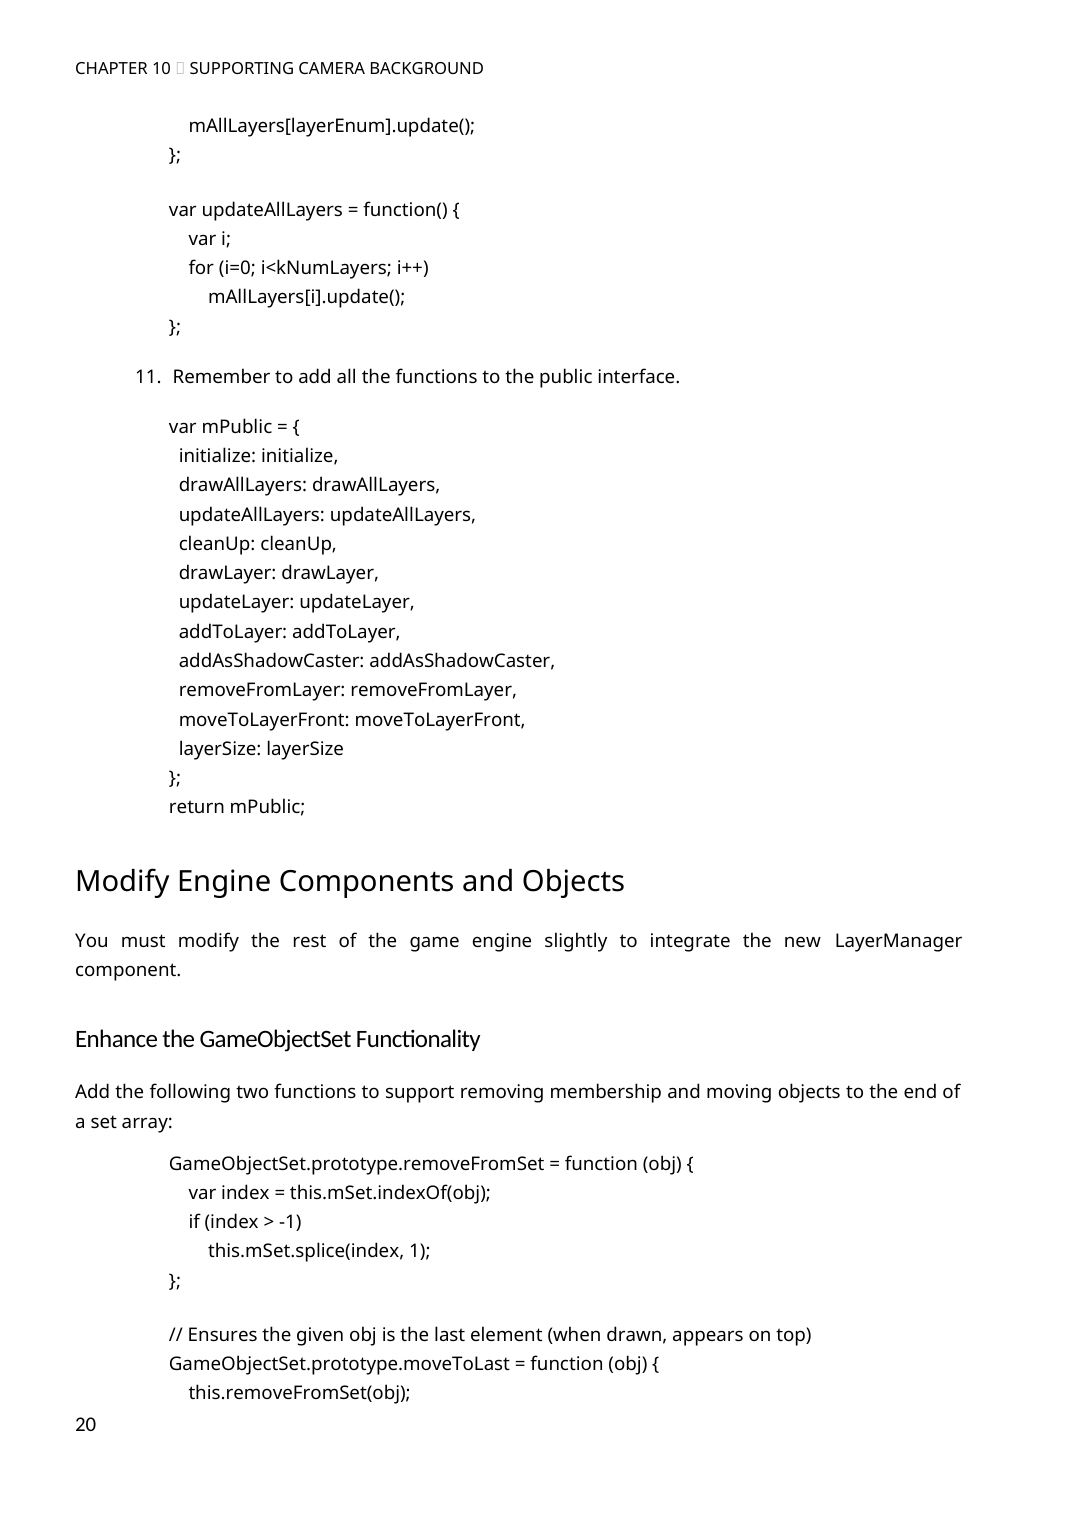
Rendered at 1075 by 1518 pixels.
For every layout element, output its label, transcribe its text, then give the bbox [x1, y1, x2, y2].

text }; [169, 313, 962, 338]
text initialize: initialize, [169, 442, 962, 468]
text return mPublic; [169, 794, 962, 819]
text GameObjectSet.prototype.moveToLast = function (obj) { [169, 1350, 962, 1376]
text // Ensures the given obj is the last element (when drawn, appears on top) [169, 1321, 962, 1346]
text var index = this.mSet.indexOf(obj); [169, 1179, 962, 1204]
subtitle Enhance the GameObjectSet Functionality [75, 1023, 962, 1053]
text }; [169, 142, 962, 167]
list Remember to add all the functions to the public interface. [135, 363, 962, 388]
text if (index > -1) [169, 1208, 962, 1234]
text }; [169, 1267, 962, 1292]
text drawAllLayers: drawAllLayers, [169, 472, 962, 497]
text var i; [169, 225, 962, 251]
text mAllLayers[layerEnum].update(); [169, 112, 962, 138]
text this.removeFromSet(obj); [169, 1379, 962, 1405]
subtitle Modify Engine Components and Objects [75, 860, 962, 900]
text removeFromLayer: removeFromLayer, [169, 677, 962, 702]
text cleanUp: cleanUp, [169, 530, 962, 556]
text var mPublic = { [169, 413, 962, 439]
text mAllLayers[i].update(); [169, 284, 962, 309]
text updateAllLayers: updateAllLayers, [169, 501, 962, 526]
text moveToLayerFront: moveToLayerFront, [169, 706, 962, 731]
text for (i=0; i<kNumLayers; i++) [169, 254, 962, 280]
text }; [169, 764, 962, 790]
text updateLayer: updateLayer, [169, 589, 962, 614]
text GameObjectSet.prototype.removeFromSet = function (obj) { [169, 1150, 962, 1175]
text layerSize: layerSize [169, 735, 962, 761]
text You must modify the rest of the game engine slightly to integrate the new LayerManager component. [75, 927, 962, 982]
text drawLayer: drawLayer, [169, 559, 962, 585]
text addAsShadowCaster: addAsShadowCaster, [169, 647, 962, 673]
text Add the following two functions to support removing membership and moving objects to the end of a set array: [75, 1079, 962, 1133]
text addToLayer: addToLayer, [169, 618, 962, 643]
text var updateAllLayers = function() { [169, 196, 962, 221]
text this.mSet.splice(index, 1); [169, 1238, 962, 1263]
